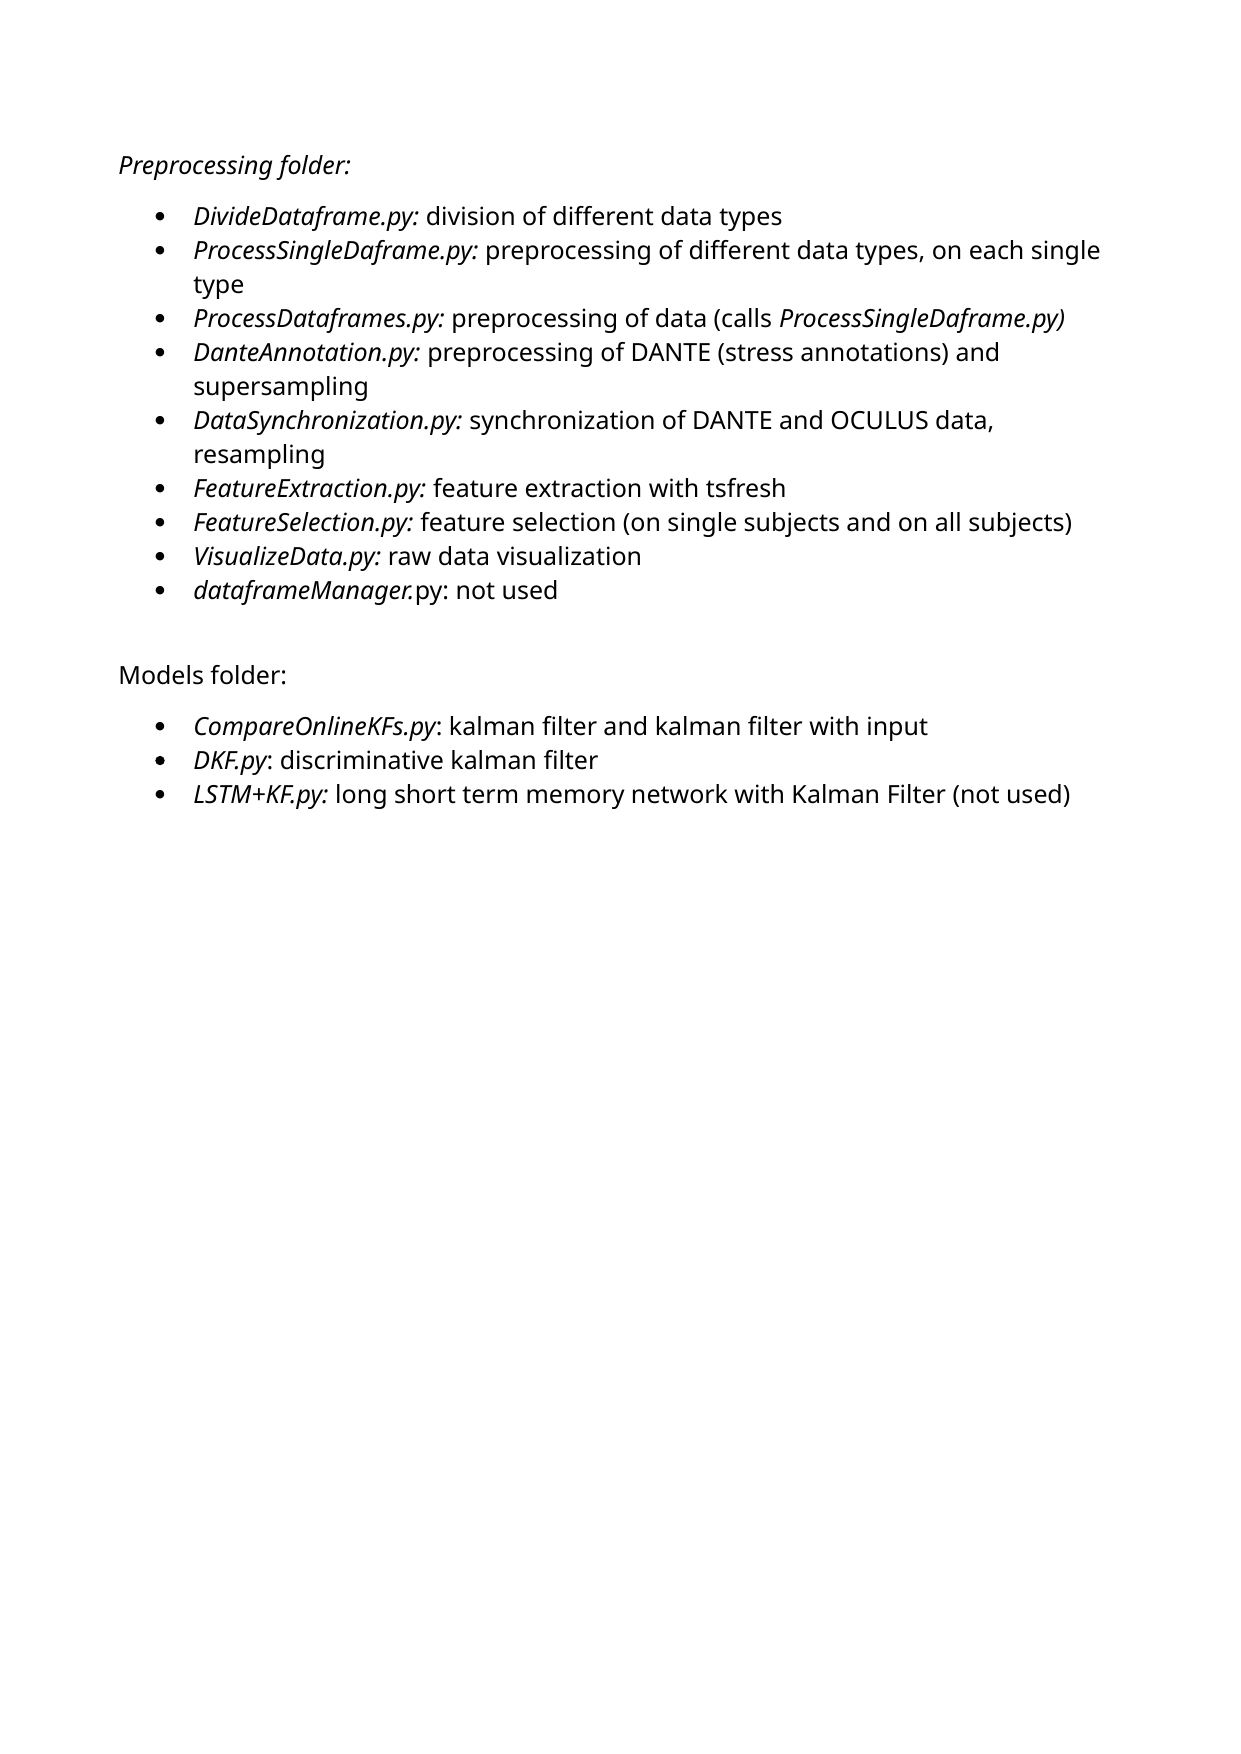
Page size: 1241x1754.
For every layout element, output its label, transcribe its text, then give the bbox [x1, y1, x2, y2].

list DataSynchronization.py: synchronization of DANTE and OCULUS data, resampling [156, 403, 1122, 471]
list LSTM+KF.py: long short term memory network with Kalman Filter (not used) [156, 777, 1122, 811]
list VisualizeData.py: raw data visualization [156, 539, 1122, 573]
text Models folder: [118, 658, 1122, 692]
text Preprocessing folder: [118, 148, 1122, 182]
list FeatureSelection.py: feature selection (on single subjects and on all subjects) [156, 505, 1122, 539]
list DivideDataframe.py: division of different data types [156, 198, 1122, 232]
list DanteAnnotation.py: preprocessing of DANTE (stress annotations) and supersampling [156, 334, 1122, 403]
list DKF.py: discriminative kalman filter [156, 743, 1122, 777]
list CompareOnlineKFs.py: kalman filter and kalman filter with input [156, 708, 1122, 743]
list ProcessSingleDaframe.py: preprocessing of different data types, on each single type [156, 232, 1122, 301]
list dataframeManager.py: not used [156, 573, 1122, 607]
list ProcessDataframes.py: preprocessing of data (calls ProcessSingleDaframe.py) [156, 301, 1122, 334]
list FeatureExtraction.py: feature extraction with tsfresh [156, 471, 1122, 505]
